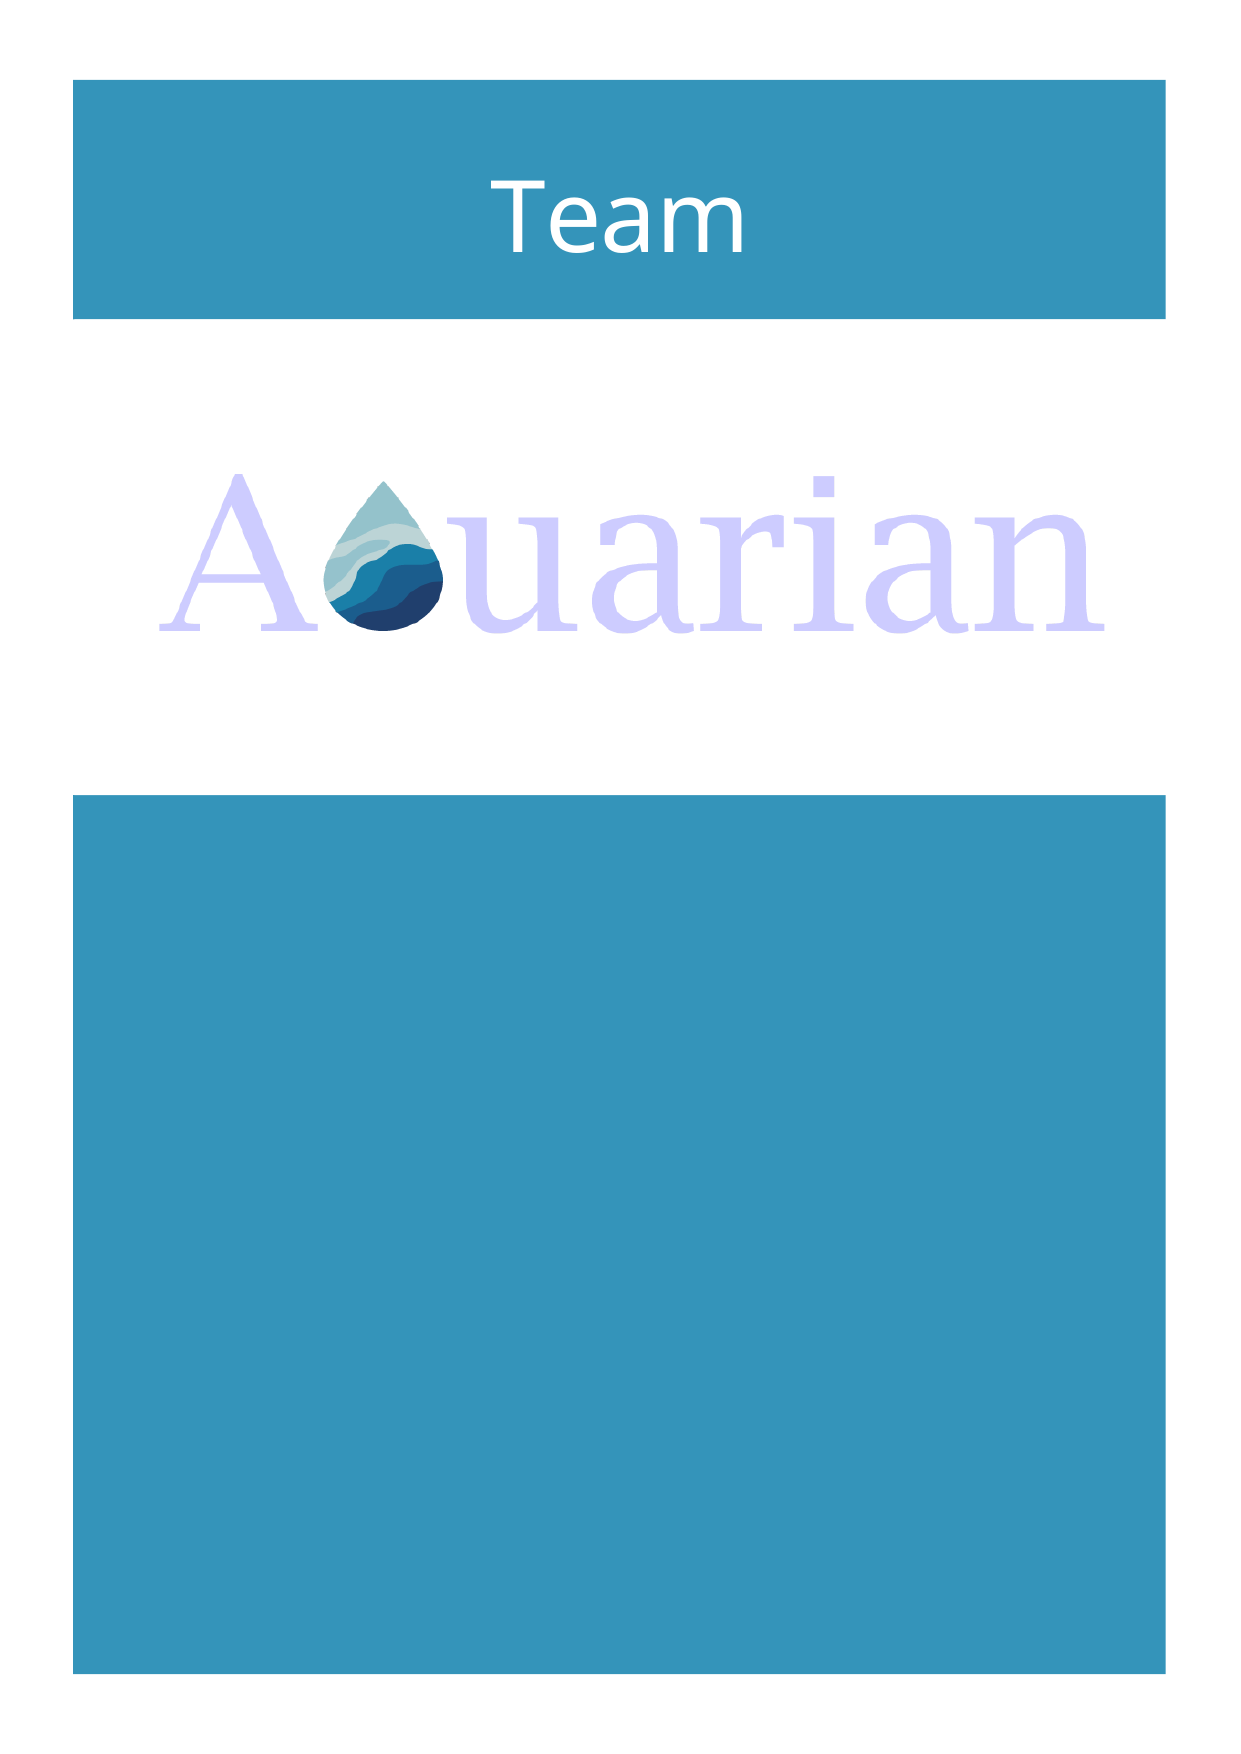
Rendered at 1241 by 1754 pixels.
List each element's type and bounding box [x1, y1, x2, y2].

picture [159, 445, 1105, 676]
